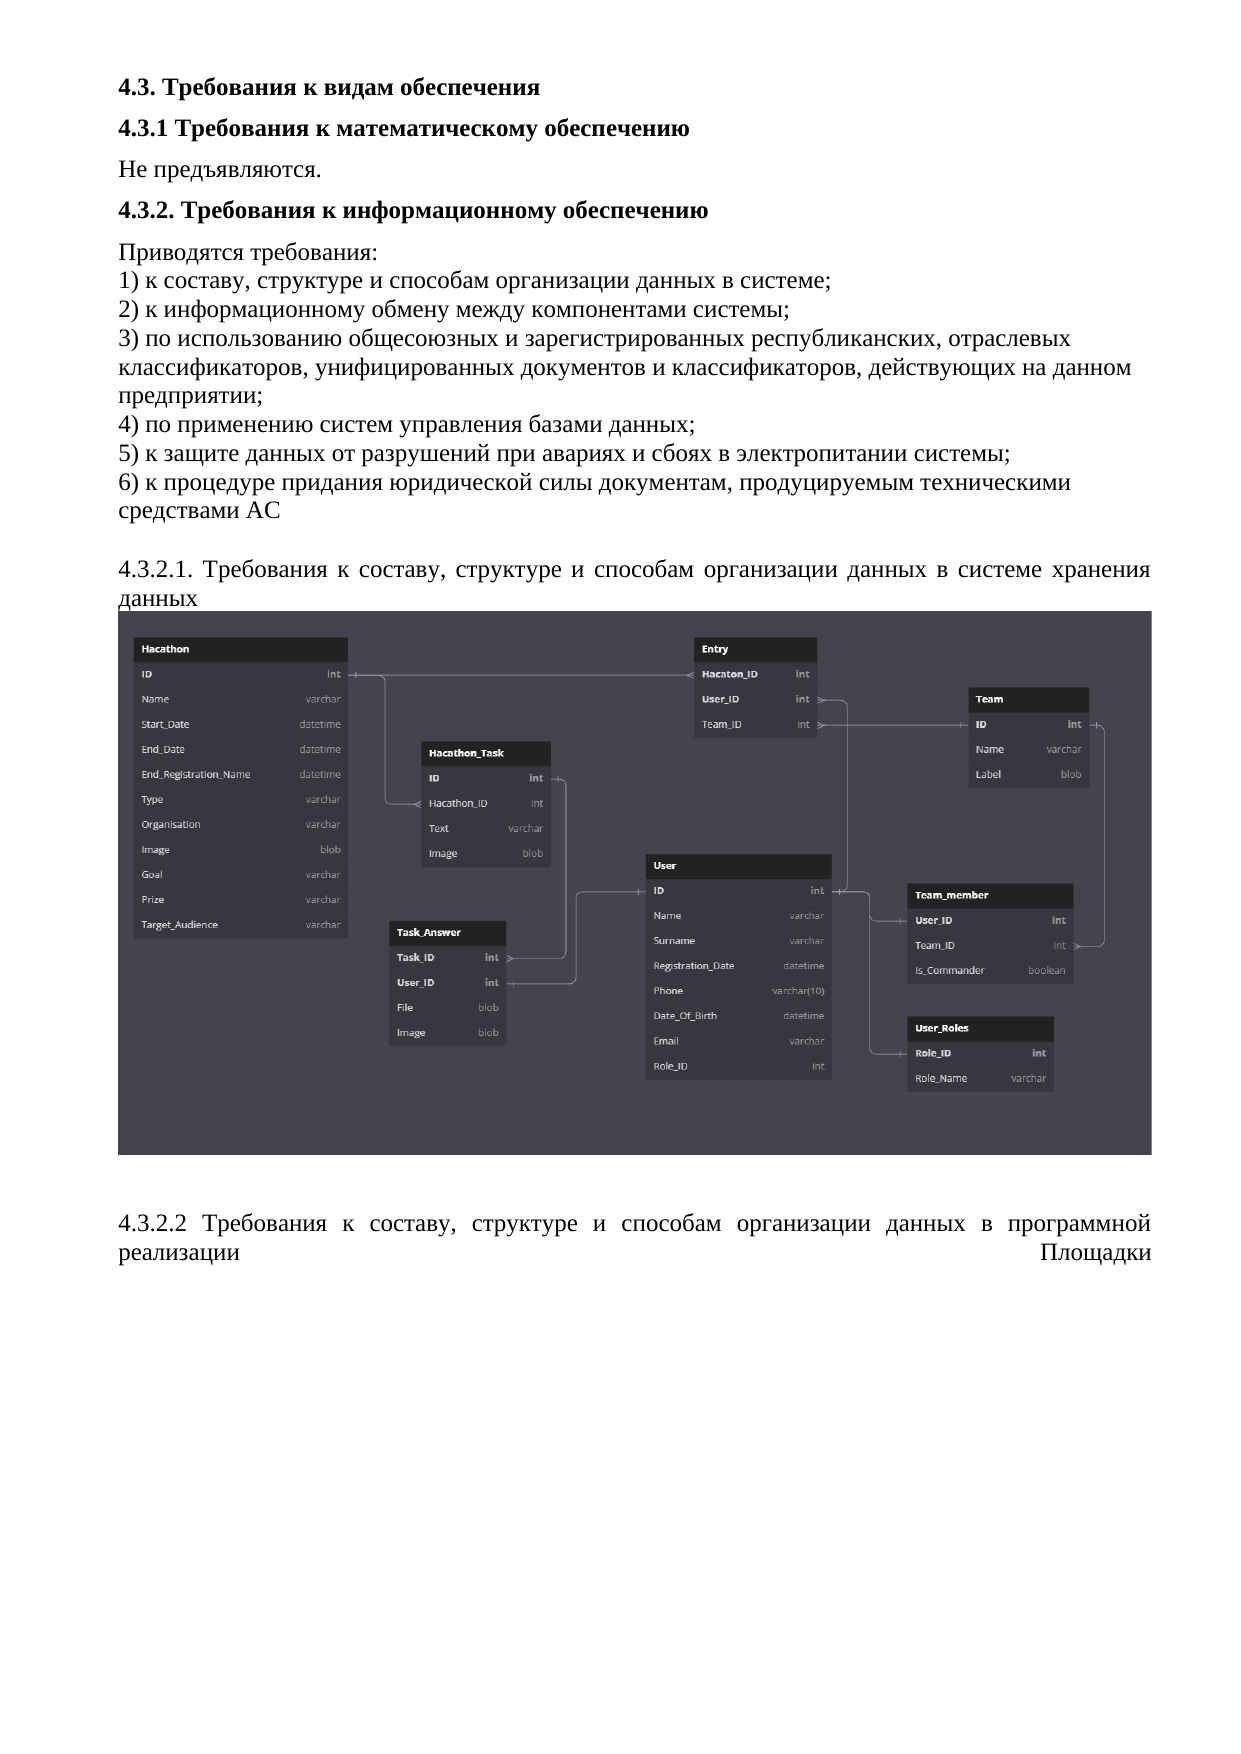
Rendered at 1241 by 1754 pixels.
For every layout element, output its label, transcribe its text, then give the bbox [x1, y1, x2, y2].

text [118, 1208, 1152, 1266]
text 4.3.2.1. Требования к составу, структуре и способам организации данных в системе хранения данных [118, 554, 1152, 611]
text Не предъявляются. [118, 154, 1152, 183]
text 4.3.1 Требования к математическому обеспечению [118, 113, 1152, 142]
text Приводятся требования: 1) к составу, структуре и способам организации данных в системе; 2) к информационному обмену между компонентами системы; 3) по использованию общесоюзных и зарегистрированных республиканских, отраслевых классификаторов, унифицированных документов и классификаторов, действующих на данном предприятии; 4) по применению систем управления базами данных; 5) к защите данных от разрушений при авариях и сбоях в электропитании системы; 6) к процедуре придания юридической силы документам, продуцируемым техническими средствами АС [118, 237, 1152, 524]
text 4.3. Требования к видам обеспечения [118, 72, 1152, 100]
text 4.3.2. Требования к информационному обеспечению [118, 195, 1152, 224]
picture [118, 611, 1152, 1155]
